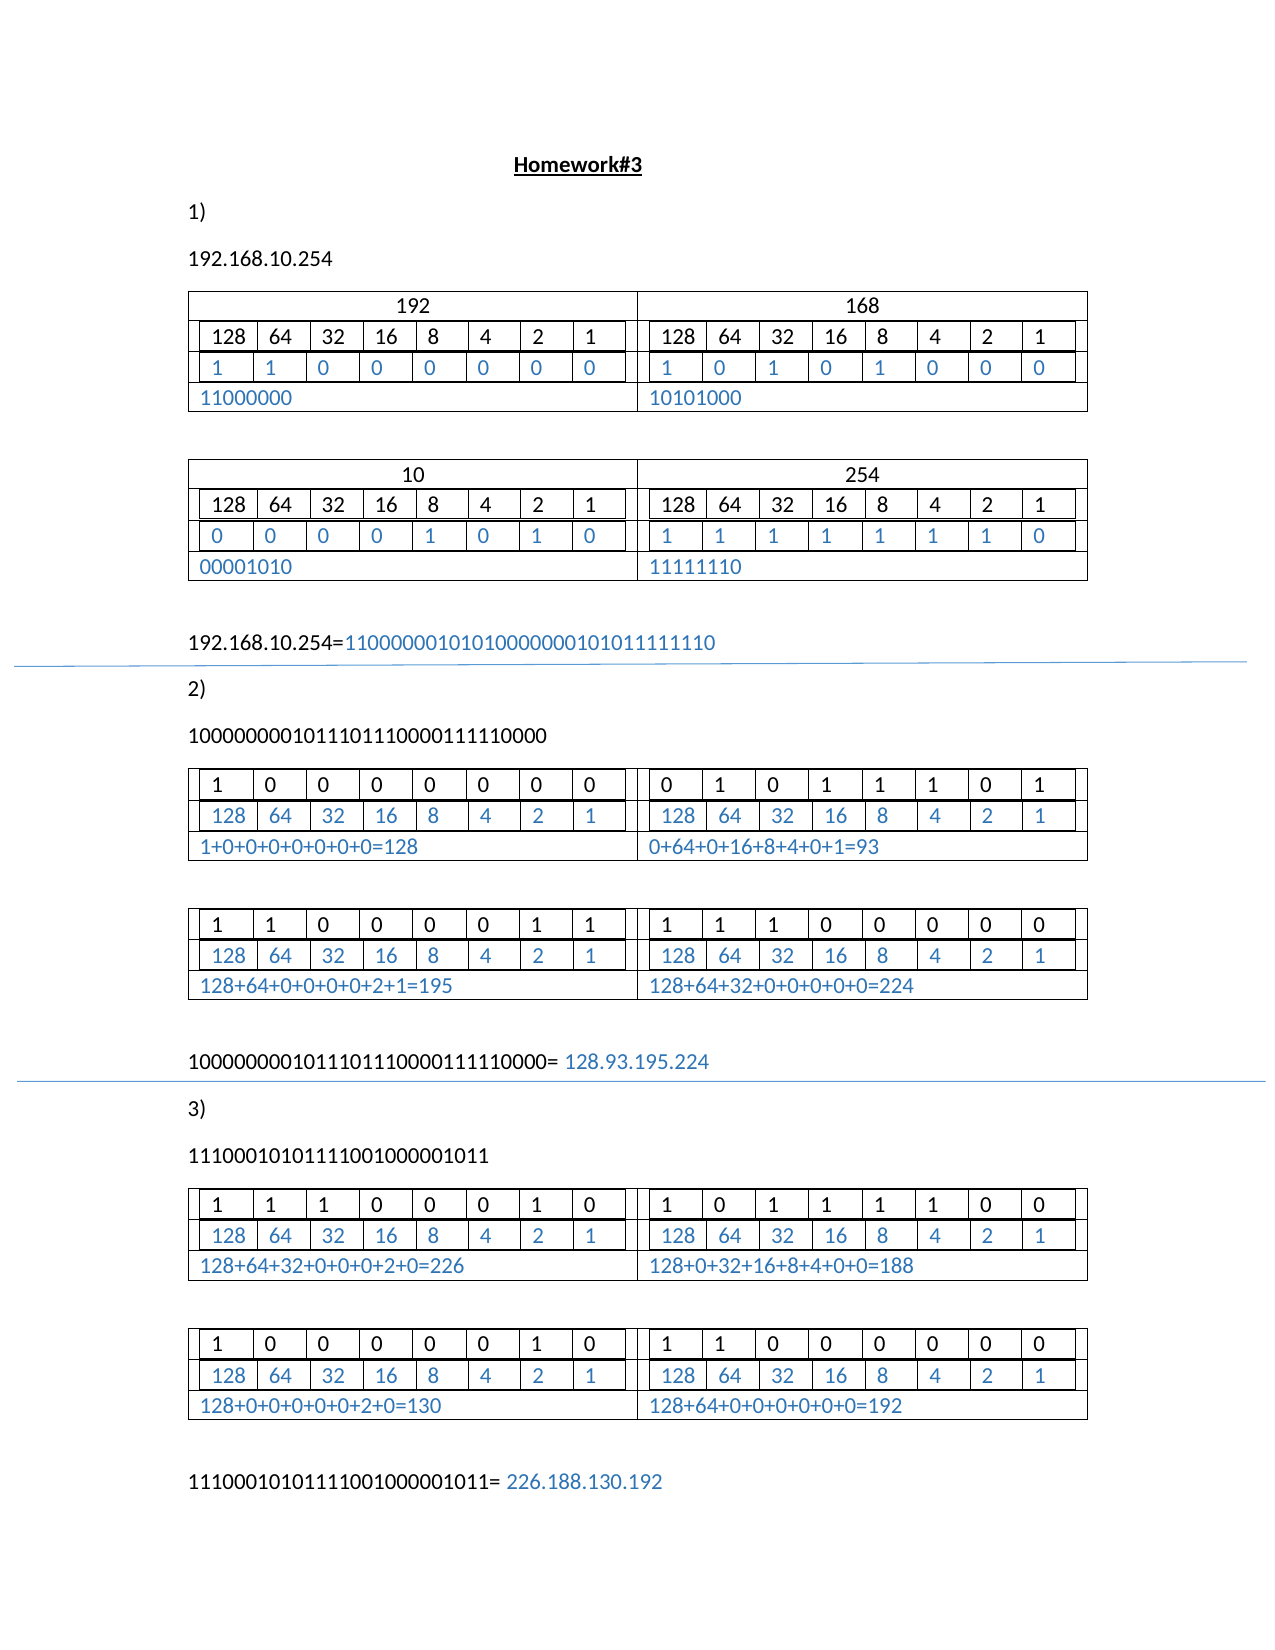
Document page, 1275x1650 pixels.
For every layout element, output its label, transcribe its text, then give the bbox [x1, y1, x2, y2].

table_header [254, 770, 306, 799]
table_header [189, 769, 199, 799]
table_cell [258, 322, 310, 350]
table_cell [1023, 322, 1075, 350]
table_header [200, 1330, 253, 1358]
table_cell [189, 801, 199, 831]
table_cell [971, 941, 1022, 969]
table_header [307, 1190, 359, 1218]
table_cell [258, 1361, 310, 1389]
table_cell [258, 802, 310, 830]
table_cell [626, 801, 637, 831]
table_cell [311, 941, 363, 969]
text 192.168.10.254 [187, 244, 1087, 272]
table_header [756, 1330, 808, 1358]
table_cell [809, 522, 862, 550]
table_cell [866, 1221, 917, 1249]
table_cell [469, 1221, 520, 1249]
table_cell [520, 522, 572, 550]
table_cell [626, 940, 637, 970]
table_cell [189, 321, 199, 351]
table_header [189, 1329, 199, 1359]
table_cell [756, 522, 808, 550]
table_cell [760, 490, 812, 518]
table_cell [626, 489, 637, 519]
table_cell [1076, 521, 1087, 551]
table_cell [638, 489, 649, 519]
table_cell [417, 941, 468, 969]
table_cell [760, 941, 812, 969]
table_header [863, 1190, 915, 1218]
text 1) [187, 197, 1087, 225]
table_cell [760, 322, 812, 350]
table_cell [258, 1221, 310, 1249]
table_header [626, 1189, 637, 1219]
table_cell [1076, 489, 1087, 519]
table_header [573, 910, 625, 938]
table_header [703, 770, 755, 799]
table_cell [1076, 1360, 1087, 1390]
table_cell [200, 490, 257, 518]
table_cell [809, 353, 862, 381]
table_cell [703, 353, 755, 381]
table_cell [417, 802, 468, 830]
table_cell [813, 802, 865, 830]
table_cell [971, 1221, 1022, 1249]
table_header [1076, 1329, 1087, 1359]
table_cell [1023, 1221, 1075, 1249]
table_cell [1022, 522, 1075, 550]
table_cell [417, 1221, 468, 1249]
table_header [360, 770, 412, 799]
table_cell [650, 941, 706, 969]
table_cell [638, 521, 649, 551]
table_cell [813, 941, 865, 969]
table_cell [200, 802, 257, 830]
table_cell [521, 941, 573, 969]
table_header [360, 1330, 412, 1358]
table_header [650, 770, 702, 799]
table_cell [417, 490, 468, 518]
table_header [969, 1330, 1021, 1358]
table_header [703, 1330, 755, 1358]
table_cell [254, 522, 306, 550]
table_cell 00001010 [189, 552, 637, 580]
table_header [809, 910, 862, 938]
table_cell [469, 322, 520, 350]
table_cell [574, 1221, 625, 1249]
table_cell [813, 1361, 865, 1389]
text 11100010101111001000001011 [187, 1141, 1087, 1169]
table_cell [413, 353, 466, 381]
table_header [360, 910, 412, 938]
table_header [467, 1190, 519, 1218]
table_cell [638, 1220, 649, 1250]
table_header [189, 1189, 199, 1219]
table_cell [258, 941, 310, 969]
table_header [520, 1190, 572, 1218]
text 1000000001011101110000111110000 [187, 721, 1087, 749]
table_header [189, 909, 199, 939]
table_cell [1076, 801, 1087, 831]
table_cell 128+0+32+16+8+4+0+0=188 [638, 1251, 1087, 1279]
table_cell [707, 322, 759, 350]
table_cell [1023, 802, 1075, 830]
table_cell [574, 322, 625, 350]
table_cell [707, 941, 759, 969]
table_cell [650, 522, 702, 550]
table_header [254, 910, 306, 938]
table_header [638, 1189, 649, 1219]
table_header [703, 1190, 755, 1218]
table_cell 1+0+0+0+0+0+0+0=128 [189, 832, 637, 860]
table_cell [626, 521, 637, 551]
table_header [200, 770, 253, 799]
table_cell [364, 490, 416, 518]
table_cell [573, 522, 625, 550]
table_cell [971, 490, 1022, 518]
table_cell [574, 941, 625, 969]
table_cell [254, 353, 306, 381]
table_cell [469, 941, 520, 969]
table_cell [189, 1220, 199, 1250]
table_cell [364, 941, 416, 969]
table_header [626, 1329, 637, 1359]
table_cell [638, 352, 649, 382]
table_cell [1022, 353, 1075, 381]
table_header [809, 1190, 862, 1218]
table_cell [200, 941, 257, 969]
table_cell [521, 490, 573, 518]
table_cell [918, 802, 970, 830]
table_cell [1023, 941, 1075, 969]
table_cell [189, 489, 199, 519]
table_cell [626, 1360, 637, 1390]
text 1000000001011101110000111110000= 128.93.195.224 [187, 1047, 1087, 1075]
table_header [969, 770, 1021, 799]
table_cell [918, 1361, 970, 1389]
table_cell 11000000 [189, 383, 637, 411]
table_cell [307, 522, 359, 550]
table_header [863, 1330, 915, 1358]
table_header [413, 770, 466, 799]
text 192.168.10.254=11000000101010000000101011111110 [187, 628, 1087, 656]
table_cell [626, 321, 637, 351]
table_header [916, 1190, 968, 1218]
table_cell 128+64+0+0+0+0+0+0=192 [638, 1391, 1087, 1419]
table_cell [866, 322, 917, 350]
text 3) [187, 1094, 1087, 1122]
table_cell [760, 1361, 812, 1389]
table_header [1076, 1189, 1087, 1219]
table_header [863, 770, 915, 799]
table_cell [918, 322, 970, 350]
table_cell [863, 522, 915, 550]
table_header [307, 1330, 359, 1358]
table_cell [574, 1361, 625, 1389]
table_cell [650, 322, 706, 350]
table_cell [574, 802, 625, 830]
table_header [626, 769, 637, 799]
table_cell [521, 802, 573, 830]
table_cell [467, 353, 519, 381]
table_header [1076, 769, 1087, 799]
table_cell [760, 1221, 812, 1249]
table_cell [311, 1221, 363, 1249]
table_cell [971, 1361, 1022, 1389]
table_cell [650, 353, 702, 381]
table_header [573, 1330, 625, 1358]
table_cell [258, 490, 310, 518]
table_header [650, 1330, 702, 1358]
table_header [1076, 909, 1087, 939]
table_cell 128+0+0+0+0+0+2+0=130 [189, 1391, 637, 1419]
table_cell [626, 352, 637, 382]
table_cell [969, 353, 1021, 381]
table_cell [971, 322, 1022, 350]
table_cell [707, 1361, 759, 1389]
table_cell [813, 1221, 865, 1249]
table_cell [626, 1220, 637, 1250]
table_header [650, 1190, 702, 1218]
table_header [916, 770, 968, 799]
table_cell [760, 802, 812, 830]
table_cell [707, 802, 759, 830]
table_header [638, 1329, 649, 1359]
table_header [638, 909, 649, 939]
table_header [969, 910, 1021, 938]
text Homework#3 [187, 150, 1087, 178]
table_cell [918, 941, 970, 969]
table_cell [638, 1360, 649, 1390]
table_header [916, 910, 968, 938]
table_cell [650, 1361, 706, 1389]
table_header [1022, 1330, 1075, 1358]
table_cell [360, 522, 412, 550]
table_cell [866, 490, 917, 518]
table_cell [520, 353, 572, 381]
table_cell 128+64+32+0+0+0+2+0=226 [189, 1251, 637, 1279]
table_cell [311, 490, 363, 518]
table_cell [918, 490, 970, 518]
table_cell [1076, 352, 1087, 382]
table_cell 128+64+32+0+0+0+0+0=224 [638, 971, 1087, 999]
table_cell [866, 1361, 917, 1389]
table_header [254, 1330, 306, 1358]
table_cell [916, 353, 968, 381]
table_cell [638, 940, 649, 970]
table_cell [200, 1361, 257, 1389]
table_header [413, 1330, 466, 1358]
table_cell [200, 322, 257, 350]
table_header [1022, 910, 1075, 938]
table_header [1022, 770, 1075, 799]
table_header [650, 910, 702, 938]
table_cell [311, 1361, 363, 1389]
table_header [467, 1330, 519, 1358]
table_cell [360, 353, 412, 381]
table_header [809, 1330, 862, 1358]
table_header [200, 1190, 253, 1218]
table_cell [918, 1221, 970, 1249]
table_cell [650, 1221, 706, 1249]
table_cell [200, 522, 253, 550]
table_cell [756, 353, 808, 381]
text 11100010101111001000001011= 226.188.130.192 [187, 1467, 1087, 1495]
table_header [638, 769, 649, 799]
table_header [626, 909, 637, 939]
table_cell [521, 322, 573, 350]
table_cell [866, 941, 917, 969]
table_cell 128+64+0+0+0+0+2+1=195 [189, 971, 637, 999]
table_cell [573, 353, 625, 381]
table_cell [969, 522, 1021, 550]
table_header [703, 910, 755, 938]
table_header 10 [189, 460, 637, 488]
table_cell [1023, 490, 1075, 518]
table_cell [1023, 1361, 1075, 1389]
table_header [520, 770, 572, 799]
table_header [307, 910, 359, 938]
table_header [573, 770, 625, 799]
table_cell [813, 490, 865, 518]
table_cell [189, 352, 199, 382]
table_cell [364, 1221, 416, 1249]
table_header [467, 770, 519, 799]
table_header [916, 1330, 968, 1358]
table_cell [916, 522, 968, 550]
table_cell [189, 521, 199, 551]
table_cell [189, 940, 199, 970]
table_header [969, 1190, 1021, 1218]
table_cell [467, 522, 519, 550]
table_cell [521, 1221, 573, 1249]
table_cell [364, 322, 416, 350]
table_cell [638, 801, 649, 831]
table_header [413, 1190, 466, 1218]
table_cell [364, 802, 416, 830]
table_header [307, 770, 359, 799]
table_cell [200, 1221, 257, 1249]
table_cell [971, 802, 1022, 830]
table_cell [364, 1361, 416, 1389]
table_cell 10101000 [638, 383, 1087, 411]
table_header [360, 1190, 412, 1218]
table_cell [417, 322, 468, 350]
table_cell [307, 353, 359, 381]
table_cell [311, 322, 363, 350]
table_header [756, 910, 808, 938]
text 2) [187, 674, 1087, 703]
table_cell [707, 1221, 759, 1249]
table_cell [469, 1361, 520, 1389]
table_cell [1076, 321, 1087, 351]
table_cell [703, 522, 755, 550]
table_cell [311, 802, 363, 830]
table_cell [200, 353, 253, 381]
table_cell [189, 1360, 199, 1390]
table_header 192 [189, 292, 637, 320]
table_header 168 [638, 292, 1087, 320]
table_cell [417, 1361, 468, 1389]
table_cell [813, 322, 865, 350]
table_cell [707, 490, 759, 518]
table_cell 0+64+0+16+8+4+0+1=93 [638, 832, 1087, 860]
table_header [520, 1330, 572, 1358]
table_cell [469, 490, 520, 518]
table_cell [413, 522, 466, 550]
table_cell [1076, 1220, 1087, 1250]
table_cell [650, 490, 706, 518]
table_cell 11111110 [638, 552, 1087, 580]
table_cell [1076, 940, 1087, 970]
table_header [200, 910, 253, 938]
table_header [809, 770, 862, 799]
table_cell [650, 802, 706, 830]
table_cell [521, 1361, 573, 1389]
table_header [413, 910, 466, 938]
table_header [1022, 1190, 1075, 1218]
table_header [520, 910, 572, 938]
table_header 254 [638, 460, 1087, 488]
table_cell [863, 353, 915, 381]
table_header [573, 1190, 625, 1218]
table_header [756, 770, 808, 799]
table_header [467, 910, 519, 938]
table_header [863, 910, 915, 938]
table_cell [638, 321, 649, 351]
table_header [254, 1190, 306, 1218]
table_cell [469, 802, 520, 830]
table_header [756, 1190, 808, 1218]
table_cell [866, 802, 917, 830]
table_cell [574, 490, 625, 518]
